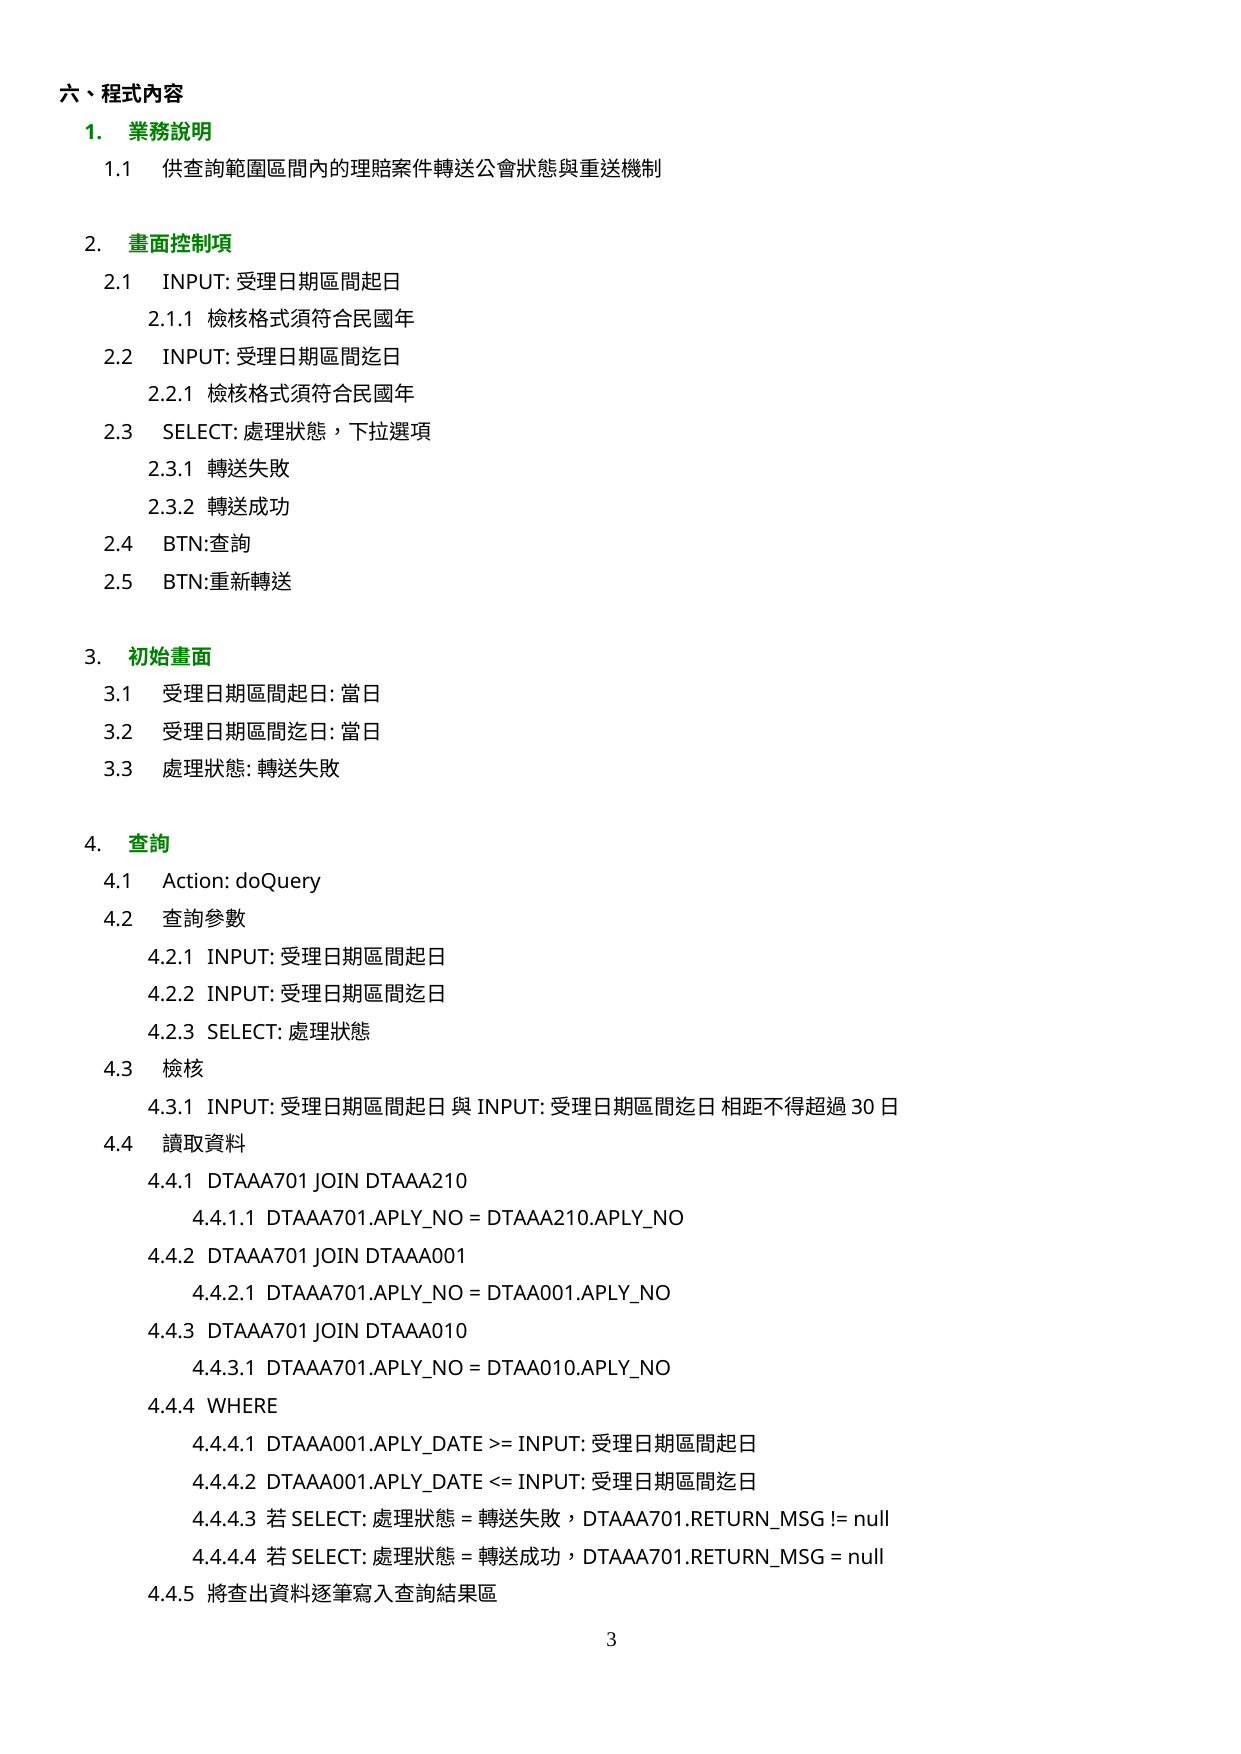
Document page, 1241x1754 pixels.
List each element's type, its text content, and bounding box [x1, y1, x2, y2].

list 初始畫面 [84, 637, 1163, 674]
list 轉送失敗 [148, 449, 1163, 487]
list Action: doQuery [103, 862, 1163, 899]
list WHERE [148, 1387, 1163, 1424]
list 受理日期區間迄日: 當日 [103, 712, 1163, 749]
text 六、程式內容 [59, 74, 1163, 112]
list 轉送成功 [148, 487, 1163, 524]
list 將查出資料逐筆寫入查詢結果區 [148, 1574, 1163, 1612]
list 查詢參數 [103, 899, 1163, 937]
list INPUT: 受理日期區間迄日 [103, 337, 1163, 374]
list DTAAA701.APLY_NO = DTAA010.APLY_NO [192, 1349, 1163, 1387]
list 供查詢範圍區間內的理賠案件轉送公會狀態與重送機制 [103, 149, 1163, 187]
list INPUT: 受理日期區間起日 [148, 937, 1163, 974]
list INPUT: 受理日期區間起日 [103, 262, 1163, 299]
list 讀取資料 [103, 1124, 1163, 1162]
list DTAAA701.APLY_NO = DTAA001.APLY_NO [192, 1274, 1163, 1312]
list 檢核格式須符合民國年 [148, 299, 1163, 337]
list DTAAA001.APLY_DATE <= INPUT: 受理日期區間迄日 [192, 1462, 1163, 1499]
list 查詢 [84, 824, 1163, 862]
list SELECT: 處理狀態，下拉選項 [103, 412, 1163, 449]
list 業務說明 [84, 112, 1163, 149]
list DTAAA701 JOIN DTAAA210 [148, 1162, 1163, 1199]
list SELECT: 處理狀態 [148, 1012, 1163, 1049]
list DTAAA701.APLY_NO = DTAAA210.APLY_NO [192, 1199, 1163, 1237]
list 若 SELECT: 處理狀態 = 轉送成功，DTAAA701.RETURN_MSG = null [192, 1537, 1163, 1574]
list 檢核 [103, 1049, 1163, 1087]
list DTAAA701 JOIN DTAAA010 [148, 1312, 1163, 1349]
list INPUT: 受理日期區間起日 與 INPUT: 受理日期區間迄日 相距不得超過30日 [148, 1087, 1163, 1124]
list BTN:重新轉送 [103, 562, 1163, 599]
list BTN:查詢 [103, 524, 1163, 562]
list 受理日期區間起日: 當日 [103, 674, 1163, 712]
list DTAAA001.APLY_DATE >= INPUT: 受理日期區間起日 [192, 1424, 1163, 1462]
list INPUT: 受理日期區間迄日 [148, 974, 1163, 1012]
list DTAAA701 JOIN DTAAA001 [148, 1237, 1163, 1274]
list 處理狀態: 轉送失敗 [103, 749, 1163, 787]
list 畫面控制項 [84, 224, 1163, 262]
list 檢核格式須符合民國年 [148, 374, 1163, 412]
list 若 SELECT: 處理狀態 = 轉送失敗，DTAAA701.RETURN_MSG != null [192, 1499, 1163, 1537]
